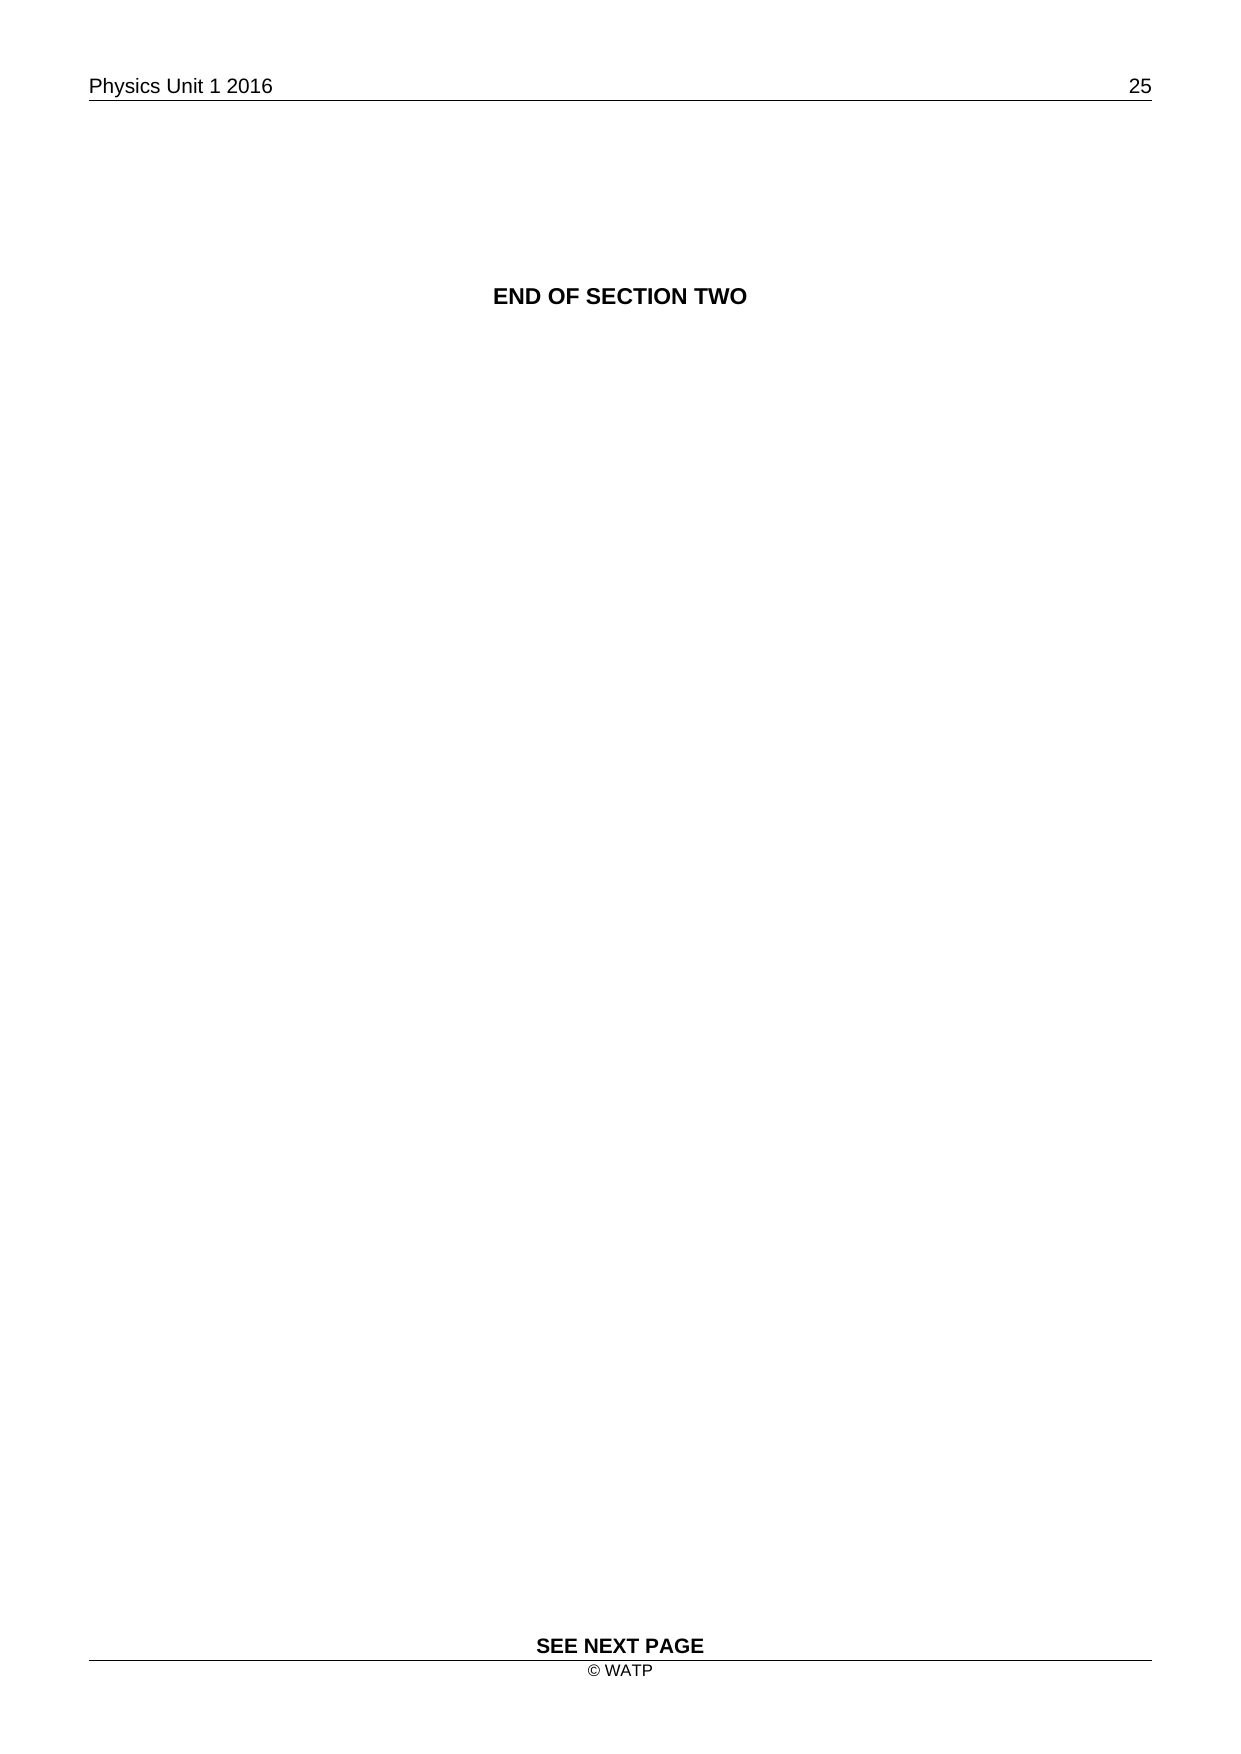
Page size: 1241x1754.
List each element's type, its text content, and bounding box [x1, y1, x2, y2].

text END OF SECTION TWO [89, 283, 1152, 309]
